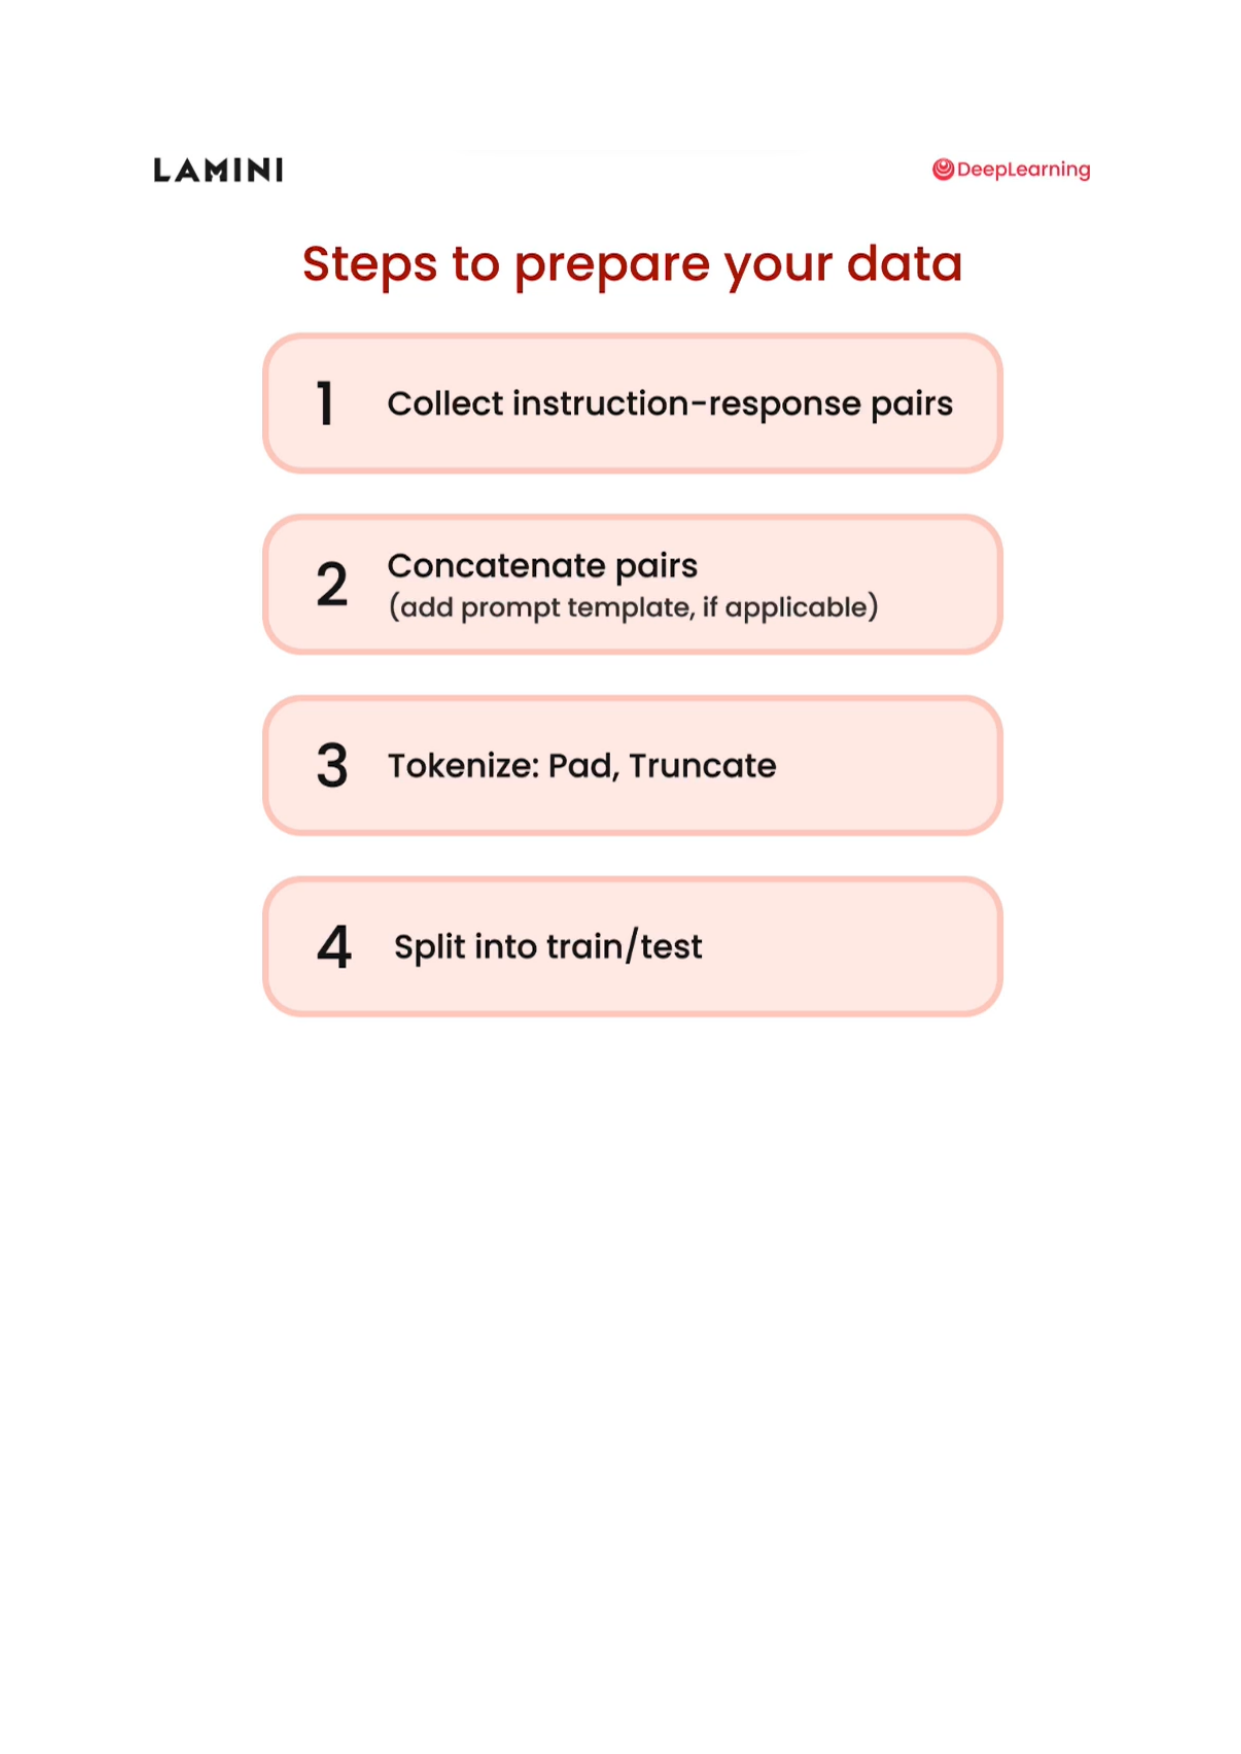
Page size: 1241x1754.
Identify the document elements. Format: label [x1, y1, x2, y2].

picture [150, 150, 1091, 1073]
